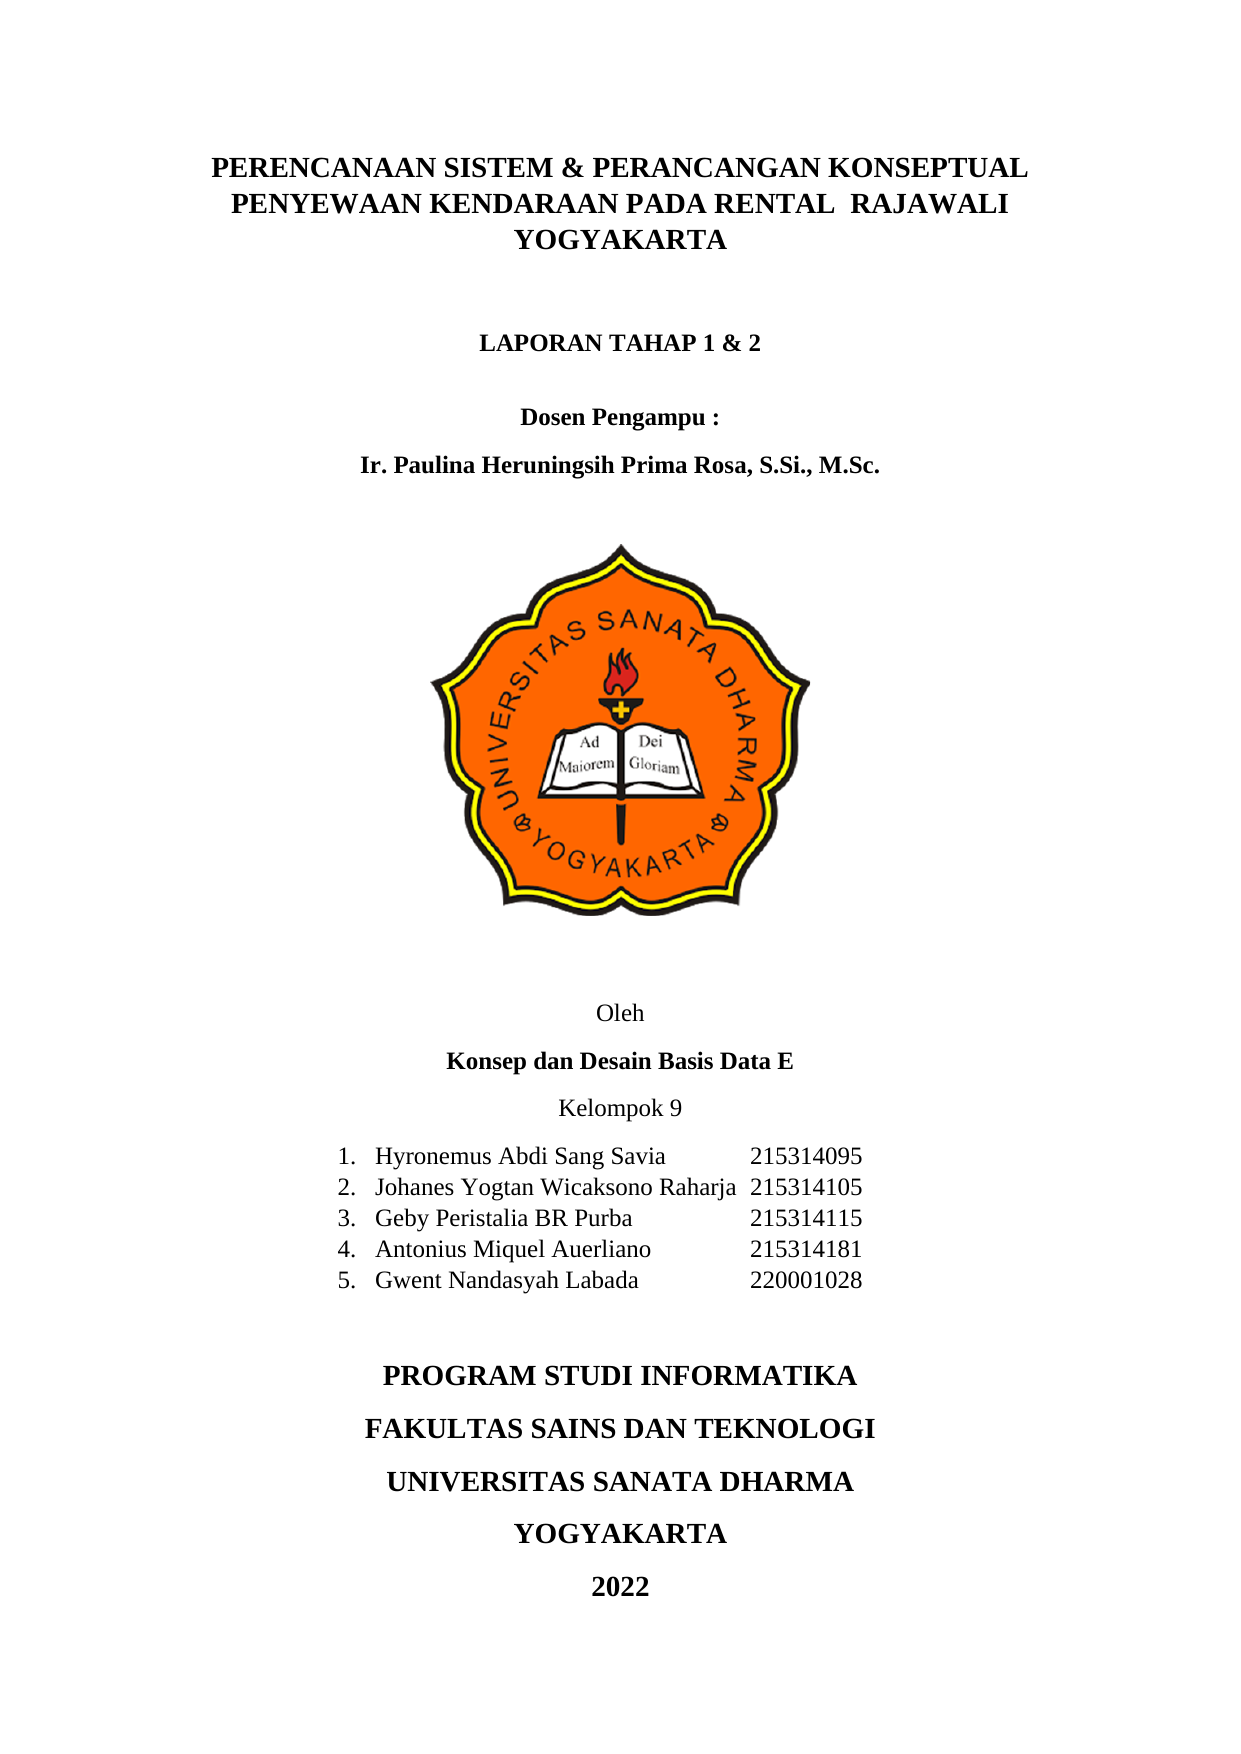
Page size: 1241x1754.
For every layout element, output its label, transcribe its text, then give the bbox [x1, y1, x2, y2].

text 2022 [150, 1569, 1090, 1603]
list Gwent Nandasyah Labada 220001028 [337, 1265, 1090, 1294]
text YOGYAKARTA [150, 1517, 1090, 1550]
text Konsep dan Desain Basis Data E [150, 1046, 1090, 1074]
list Hyronemus Abdi Sang Savia 215314095 [337, 1141, 1090, 1170]
text PROGRAM STUDI INFORMATIKA [150, 1358, 1090, 1392]
text PERENCANAAN SISTEM & PERANCANGAN KONSEPTUAL PENYEWAAN KENDARAAN PADA RENTAL RAJAWALI YOGYAKARTA [150, 150, 1090, 256]
picture [430, 544, 811, 916]
list Antonius Miquel Auerliano 215314181 [337, 1234, 1090, 1263]
text Kelompok 9 [150, 1093, 1090, 1122]
list Geby Peristalia BR Purba 215314115 [337, 1203, 1090, 1232]
text Oleh [150, 998, 1090, 1027]
text Dosen Pengampu : [150, 402, 1090, 431]
text FAKULTAS SAINS DAN TEKNOLOGI [150, 1411, 1090, 1444]
text Ir. Paulina Heruningsih Prima Rosa, S.Si., M.Sc. [150, 450, 1090, 478]
text UNIVERSITAS SANATA DHARMA [150, 1464, 1090, 1497]
text LAPORAN TAHAP 1 & 2 [150, 328, 1090, 357]
list Johanes Yogtan Wicaksono Raharja 215314105 [337, 1172, 1090, 1201]
